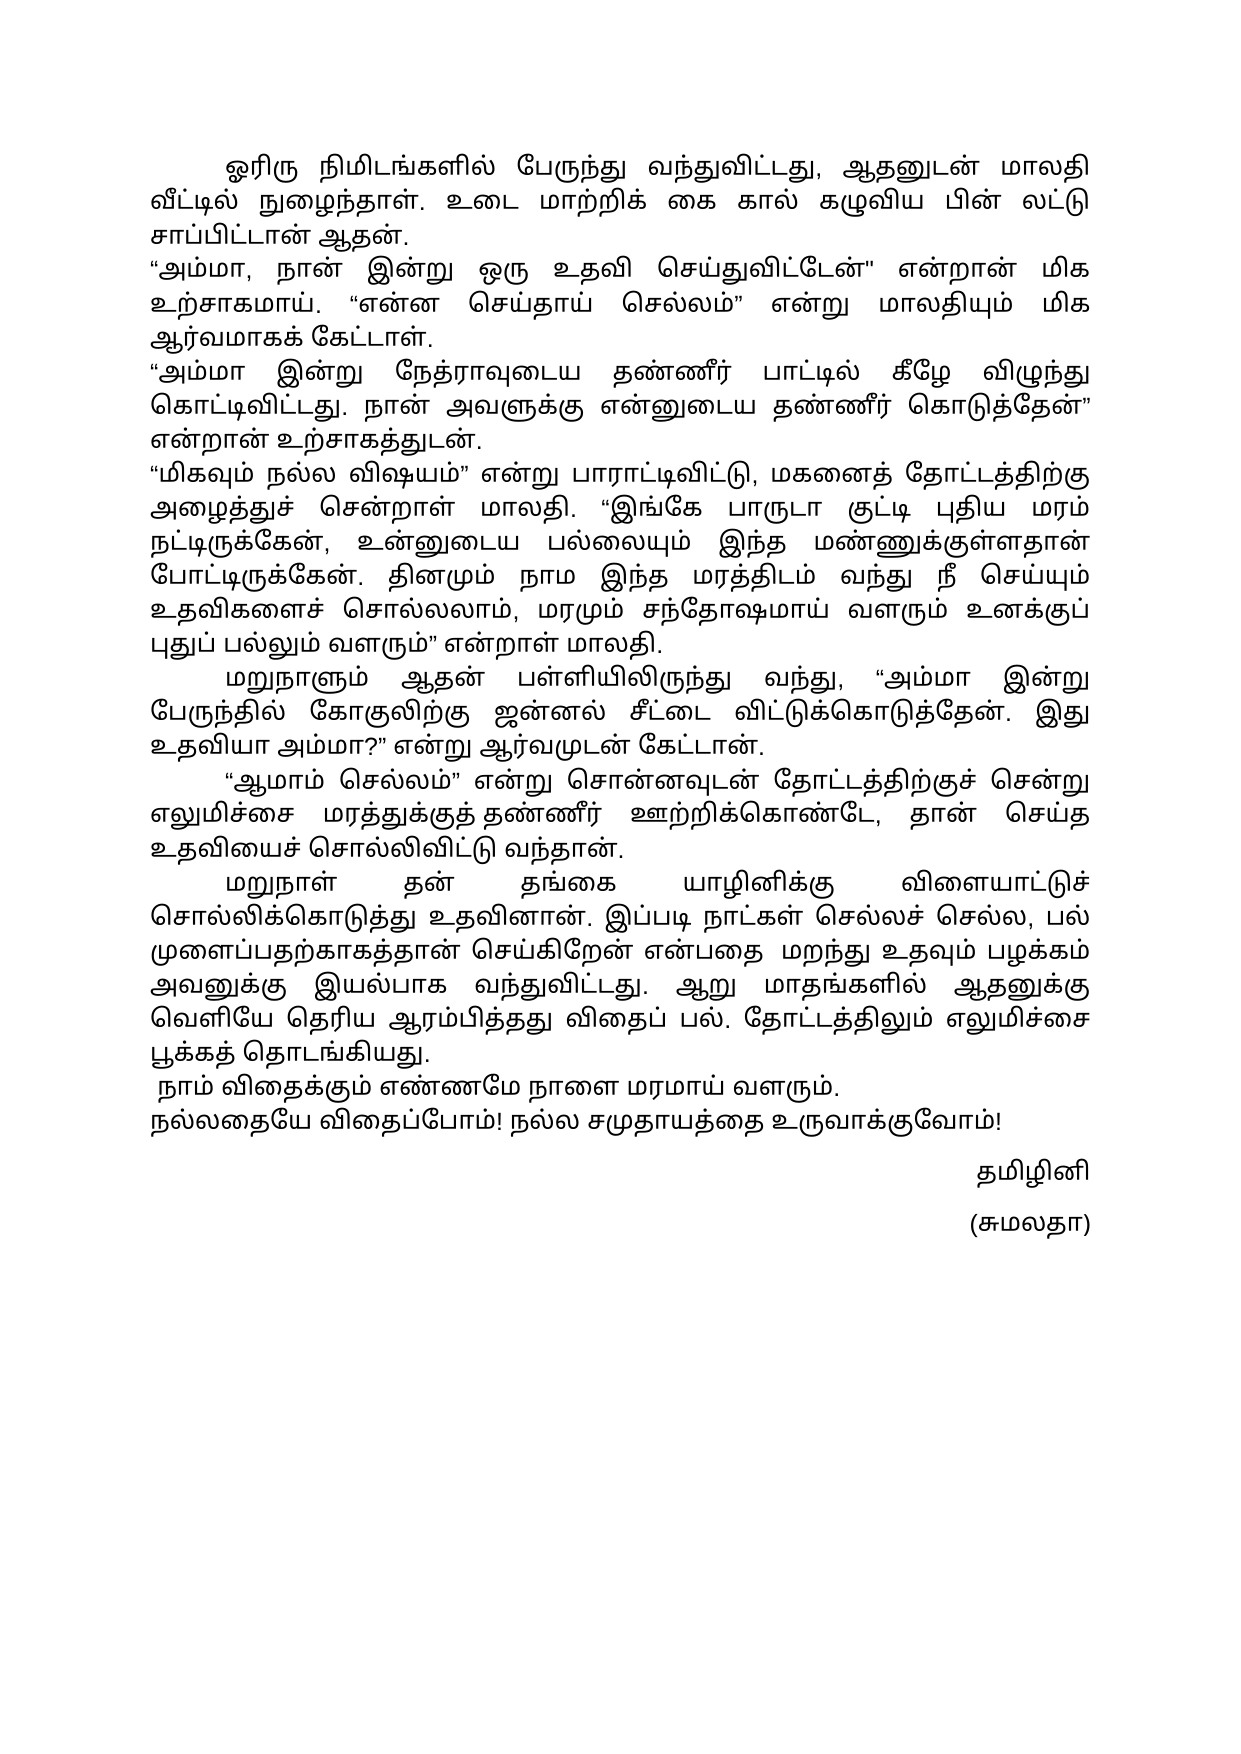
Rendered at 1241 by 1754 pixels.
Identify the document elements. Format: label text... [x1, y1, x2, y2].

text மறுநாளும் ஆதன் பள்ளியிலிருந்து வந்து, “அம்மா இன்று பேருந்தில் கோகுலிற்கு ஜன்னல் சீட்டை விட்டுக்கொடுத்தேன். இது உதவியா அம்மா?” என்று ஆர்வமுடன் கேட்டான். [150, 661, 1090, 763]
text நல்லதையே விதைப்போம்! நல்ல சமுதாயத்தை உருவாக்குவோம்! [150, 1104, 1090, 1138]
text ஓரிரு நிமிடங்களில் பேருந்து வந்துவிட்டது, ஆதனுடன் மாலதி வீட்டில் நுழைந்தாள். உடை மாற்றிக் கை கால் கழுவிய பின் லட்டு சாப்பிட்டான் ஆதன். [150, 150, 1090, 252]
text “அம்மா, நான் இன்று ஒரு உதவி செய்துவிட்டேன்" என்றான் மிக உற்சாகமாய். “என்ன செய்தாய் செல்லம்” என்று மாலதியும் மிக ஆர்வமாகக் கேட்டாள். [150, 252, 1090, 354]
text “அம்மா இன்று நேத்ராவுடைய தண்ணீர் பாட்டில் கீழே விழுந்து கொட்டிவிட்டது. நான் அவளுக்கு என்னுடைய தண்ணீர் கொடுத்தேன்” என்றான் உற்சாகத்துடன். [150, 354, 1090, 457]
text தமிழினி [225, 1154, 1090, 1188]
text நாம் விதைக்கும் எண்ணமே நாளை மரமாய் வளரும். [150, 1070, 1090, 1104]
text மறுநாள் தன் தங்கை யாழினிக்கு விளையாட்டுச் சொல்லிக்கொடுத்து உதவினான். இப்படி நாட்கள் செல்லச் செல்ல, பல் முளைப்பதற்காகத்தான் செய்கிறேன் என்பதை மறந்து உதவும் பழக்கம் அவனுக்கு இயல்பாக வந்துவிட்டது. ஆறு மாதங்களில் ஆதனுக்கு வெளியே தெரிய ஆரம்பித்தது விதைப் பல். தோட்டத்திலும் எலுமிச்சை பூக்கத் தொடங்கியது. [150, 865, 1090, 1070]
text “மிகவும் நல்ல விஷயம்” என்று பாராட்டிவிட்டு, மகனைத் தோட்டத்திற்கு அழைத்துச் சென்றாள் மாலதி. “இங்கே பாருடா குட்டி புதிய மரம் நட்டிருக்கேன், உன்னுடைய பல்லையும் இந்த மண்ணுக்குள்ளதான் போட்டிருக்கேன். தினமும் நாம இந்த மரத்திடம் வந்து நீ செய்யும் உதவிகளைச் சொல்லலாம், மரமும் சந்தோஷமாய் வளரும் உனக்குப் புதுப் பல்லும் வளரும்” என்றாள் மாலதி. [150, 457, 1090, 661]
text “ஆமாம் செல்லம்” என்று சொன்னவுடன் தோட்டத்திற்குச் சென்று எலுமிச்சை மரத்துக்குத் தண்ணீர் ஊற்றிக்கொண்டே, தான் செய்த உதவியைச் சொல்லிவிட்டு வந்தான். [150, 763, 1090, 865]
text (சுமலதா) [150, 1205, 1090, 1239]
